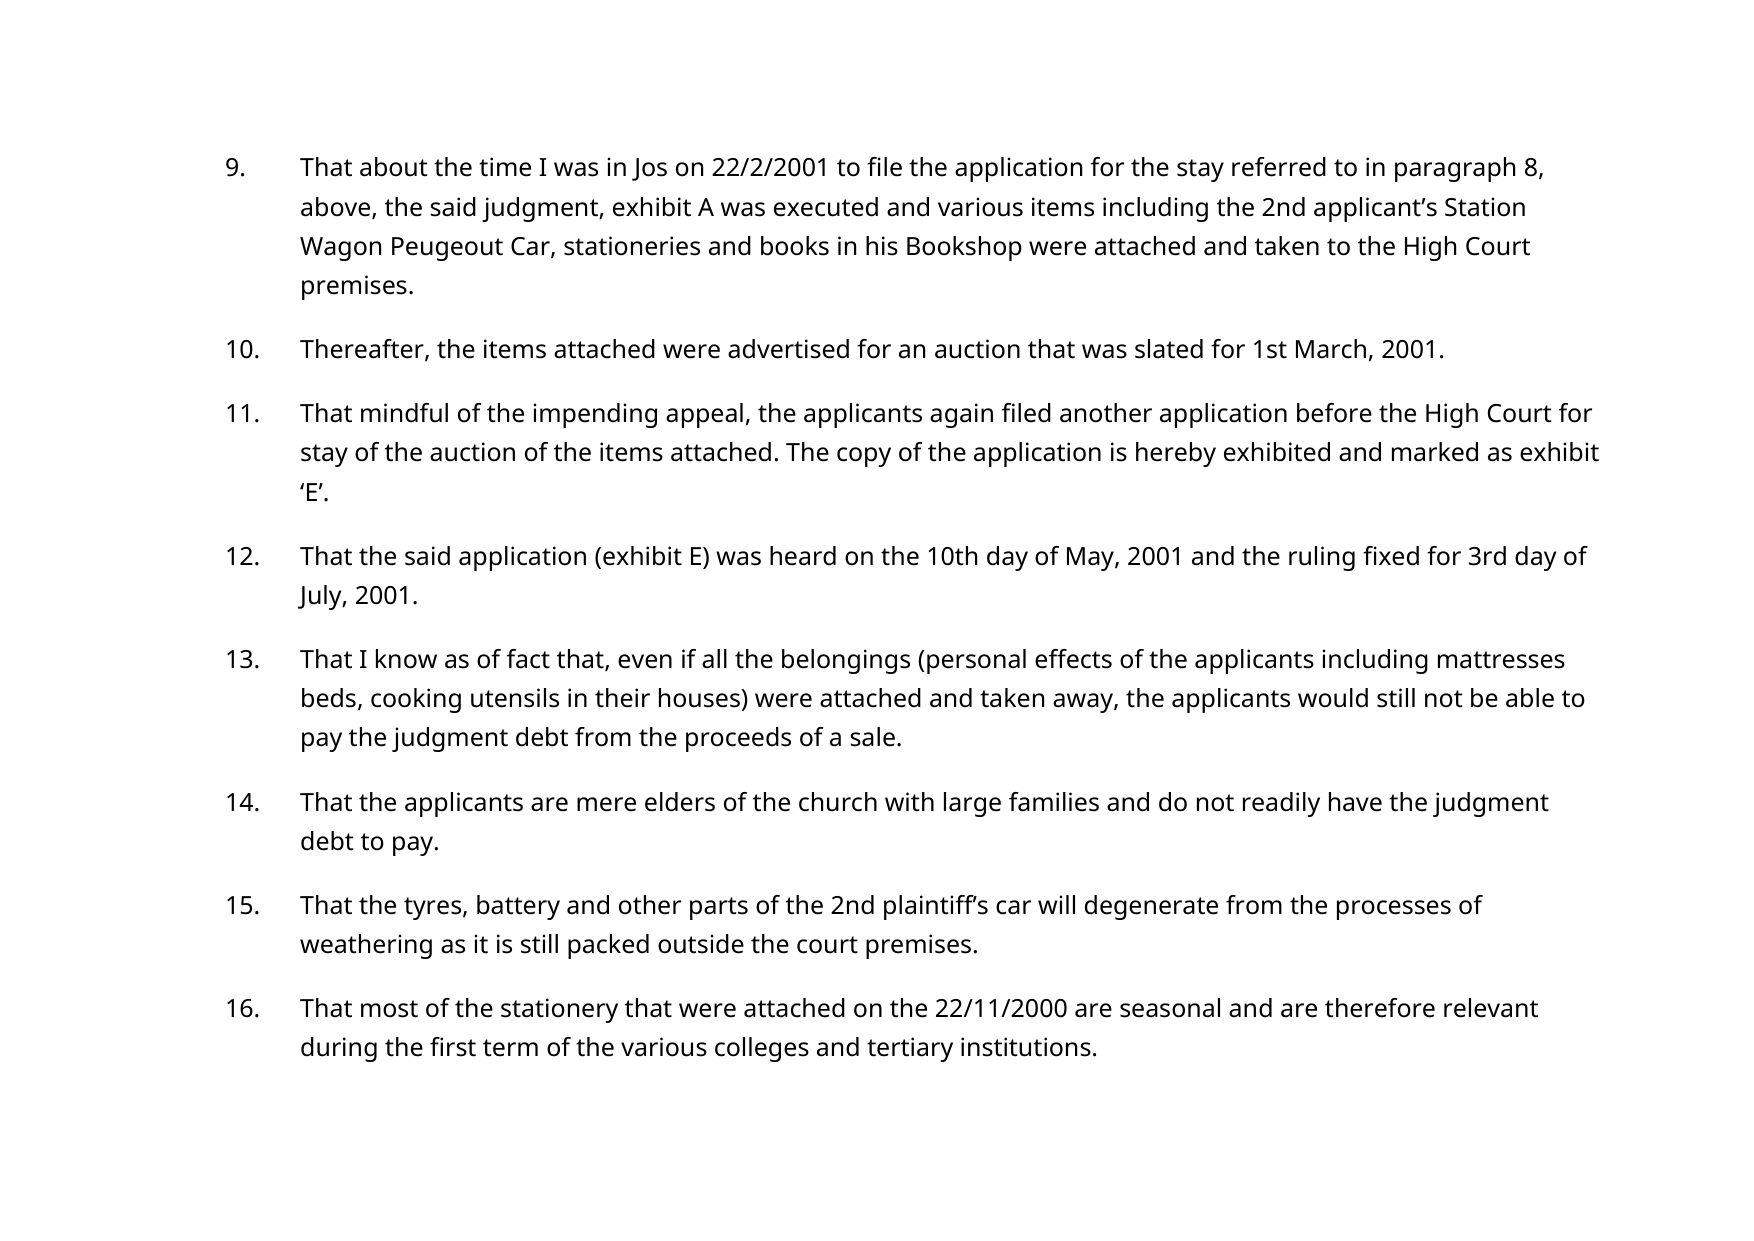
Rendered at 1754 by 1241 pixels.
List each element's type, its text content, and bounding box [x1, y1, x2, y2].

text 10. Thereafter, the items attached were advertised for an auction that was slated for 1st March, 2001. [225, 332, 1604, 366]
text 11. That mindful of the impending appeal, the applicants again filed another application before the High Court for stay of the auction of the items attached. The copy of the application is hereby exhibited and marked as exhibit ‘E’. [225, 396, 1604, 508]
text 13. That I know as of fact that, even if all the belongings (personal effects of the applicants including mattresses beds, cooking utensils in their houses) were attached and taken away, the applicants would still not be able to pay the judgment debt from the proceeds of a sale. [225, 642, 1604, 754]
text 15. That the tyres, battery and other parts of the 2nd plaintiff’s car will degenerate from the processes of weathering as it is still packed outside the court premises. [225, 887, 1604, 961]
text 9. That about the time I was in Jos on 22/2/2001 to file the application for the stay referred to in paragraph 8, above, the said judgment, exhibit A was executed and various items including the 2nd applicant’s Station Wagon Peugeout Car, stationeries and books in his Bookshop were attached and taken to the High Court premises. [225, 150, 1604, 302]
text 12. That the said application (exhibit E) was heard on the 10th day of May, 2001 and the ruling fixed for 3rd day of July, 2001. [225, 538, 1604, 612]
text 16. That most of the stationery that were attached on the 22/11/2000 are seasonal and are therefore relevant during the first term of the various colleges and tertiary institutions. [225, 991, 1604, 1064]
text 14. That the applicants are mere elders of the church with large families and do not readily have the judgment debt to pay. [225, 784, 1604, 857]
